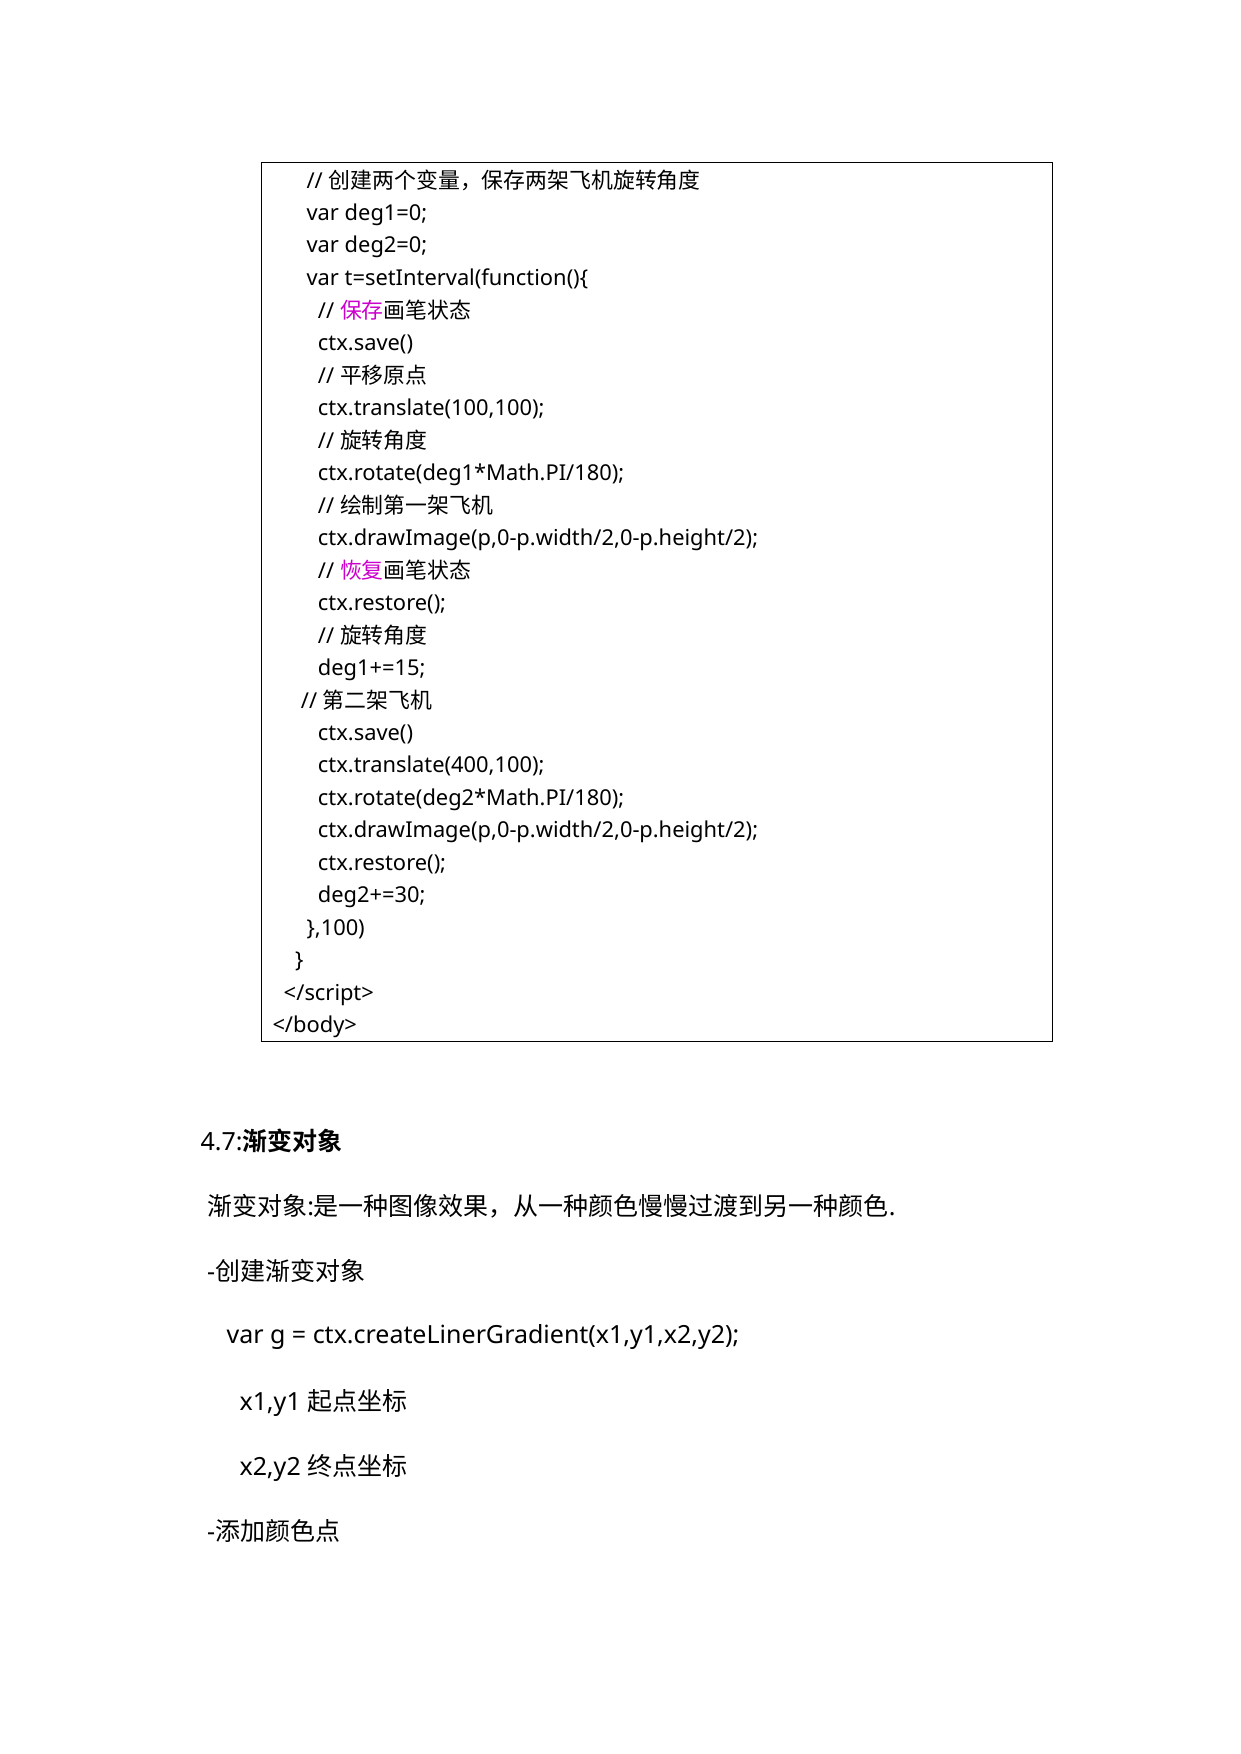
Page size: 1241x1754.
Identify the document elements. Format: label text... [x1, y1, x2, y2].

text var g = ctx.createLinerGradient(x1,y1,x2,y2); [187, 1302, 1053, 1367]
text 4.7:渐变对象 [187, 1107, 1053, 1172]
text 渐变对象:是一种图像效果，从一种颜色慢慢过渡到另一种颜色. [187, 1172, 1053, 1237]
text -添加颜色点 [187, 1497, 1053, 1562]
text x1,y1 起点坐标 [187, 1367, 1053, 1432]
text -创建渐变对象 [187, 1237, 1053, 1302]
text x2,y2 终点坐标 [187, 1432, 1053, 1497]
